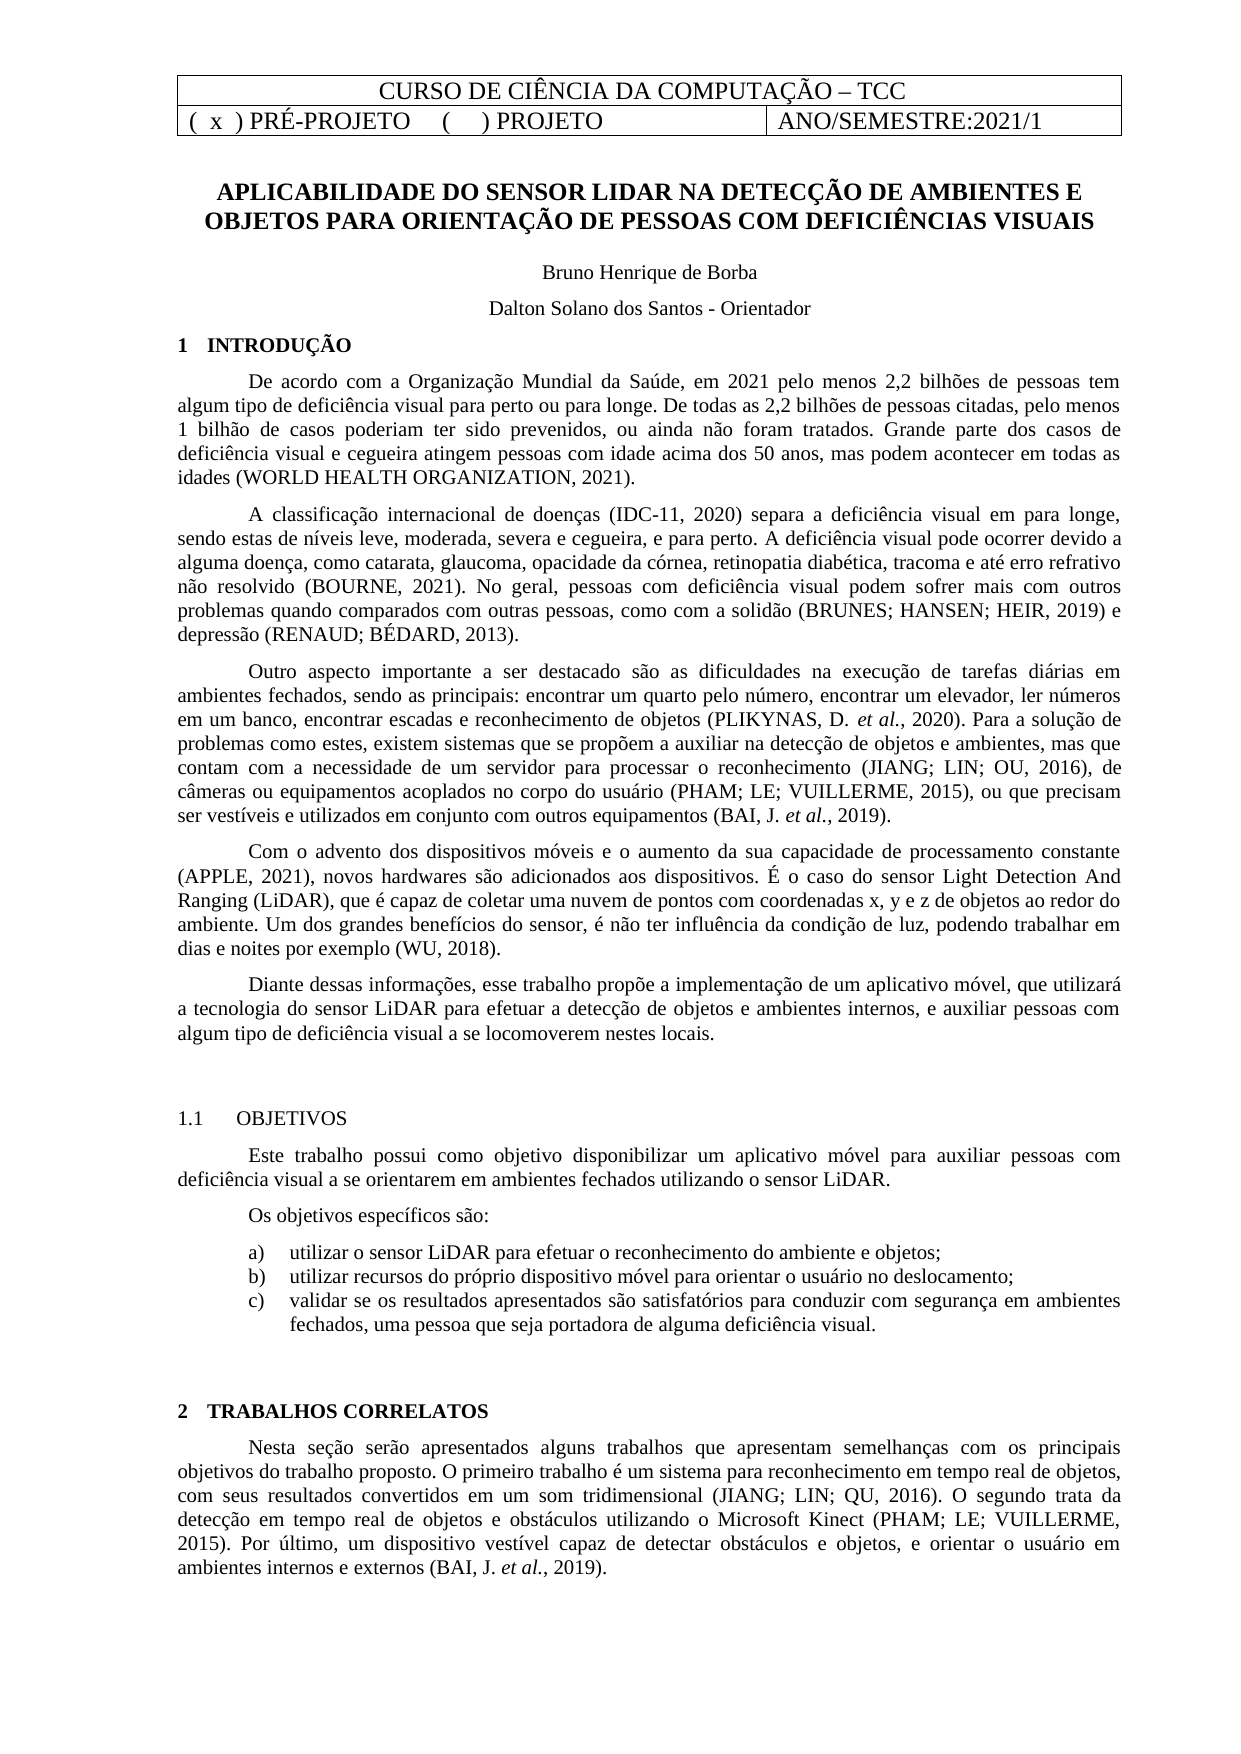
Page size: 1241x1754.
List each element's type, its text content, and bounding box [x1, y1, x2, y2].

text Com o advento dos dispositivos móveis e o aumento da sua capacidade de processamento constante (APPLE, 2021), novos hardwares são adicionados aos dispositivos. É o caso do sensor Light Detection And Ranging (LiDAR), que é capaz de coletar uma nuvem de pontos com coordenadas x, y e z de objetos ao redor do ambiente. Um dos grandes benefícios do sensor, é não ter influência da condição de luz, podendo trabalhar em dias e noites por exemplo (WU, 2018). [177, 839, 1122, 960]
text Este trabalho possui como objetivo disponibilizar um aplicativo móvel para auxiliar pessoas com deficiência visual a se orientarem em ambientes fechados utilizando o sensor LiDAR. [177, 1143, 1122, 1191]
text A classificação internacional de doenças (IDC-11, 2020) separa a deficiência visual em para longe, sendo estas de níveis leve, moderada, severa e cegueira, e para perto. A deficiência visual pode ocorrer devido a alguma doença, como catarata, glaucoma, opacidade da córnea, retinopatia diabética, tracoma e até erro refrativo não resolvido (BOURNE, 2021). No geral, pessoas com deficiência visual podem sofrer mais com outros problemas quando comparados com outras pessoas, como com a solidão (BRUNES; HANSEN; HEIR, 2019) e depressão (RENAUD; BÉDARD, 2013). [177, 502, 1122, 646]
text Nesta seção serão apresentados alguns trabalhos que apresentam semelhanças com os principais objetivos do trabalho proposto. O primeiro trabalho é um sistema para reconhecimento em tempo real de objetos, com seus resultados convertidos em um som tridimensional (JIANG; LIN; QU, 2016). O segundo trata da detecção em tempo real de objetos e obstáculos utilizando o Microsoft Kinect (PHAM; LE; VUILLERME, 2015). Por último, um dispositivo vestível capaz de detectar obstáculos e objetos, e orientar o usuário em ambientes internos e externos (BAI, J. et al., 2019). [177, 1434, 1122, 1579]
text Bruno Henrique de Borba [177, 260, 1122, 284]
text utilizar recursos do próprio dispositivo móvel para orientar o usuário no deslocamento; [248, 1264, 1122, 1288]
text Diante dessas informações, esse trabalho propõe a implementação de um aplicativo móvel, que utilizará a tecnologia do sensor LiDAR para efetuar a detecção de objetos e ambientes internos, e auxiliar pessoas com algum tipo de deficiência visual a se locomoverem nestes locais. [177, 972, 1122, 1044]
subtitle OBJETIVOS [177, 1106, 1122, 1130]
text utilizar o sensor LiDAR para efetuar o reconhecimento do ambiente e objetos; [248, 1240, 1122, 1264]
text De acordo com a Organização Mundial da Saúde, em 2021 pelo menos 2,2 bilhões de pessoas tem algum tipo de deficiência visual para perto ou para longe. De todas as 2,2 bilhões de pessoas citadas, pelo menos 1 bilhão de casos poderiam ter sido prevenidos, ou ainda não foram tratados. Grande parte dos casos de deficiência visual e cegueira atingem pessoas com idade acima dos 50 anos, mas podem acontecer em todas as idades (WORLD HEALTH ORGANIZATION, 2021). [177, 369, 1122, 489]
subtitle Introdução [177, 333, 1122, 357]
text APLICABILIDADE DO SENSOR LIDAR NA detecção de ambientes e objetos para ORIENTAÇÃO DE PESSOAS COM DEFICIÊNCIAS VISUAIS [177, 177, 1122, 235]
text validar se os resultados apresentados são satisfatórios para conduzir com segurança em ambientes fechados, uma pessoa que seja portadora de alguma deficiência visual. [248, 1288, 1122, 1336]
text Os objetivos específicos são: [177, 1203, 1122, 1227]
text Dalton Solano dos Santos - Orientador [177, 296, 1122, 320]
text Trabalhos correlatos [177, 1398, 1122, 1423]
text Outro aspecto importante a ser destacado são as dificuldades na execução de tarefas diárias em ambientes fechados, sendo as principais: encontrar um quarto pelo número, encontrar um elevador, ler números em um banco, encontrar escadas e reconhecimento de objetos (PLIKYNAS, D. et al., 2020). Para a solução de problemas como estes, existem sistemas que se propõem a auxiliar na detecção de objetos e ambientes, mas que contam com a necessidade de um servidor para processar o reconhecimento (JIANG; LIN; OU, 2016), de câmeras ou equipamentos acoplados no corpo do usuário (PHAM; LE; VUILLERME, 2015), ou que precisam ser vestíveis e utilizados em conjunto com outros equipamentos (BAI, J. et al., 2019). [177, 658, 1122, 827]
